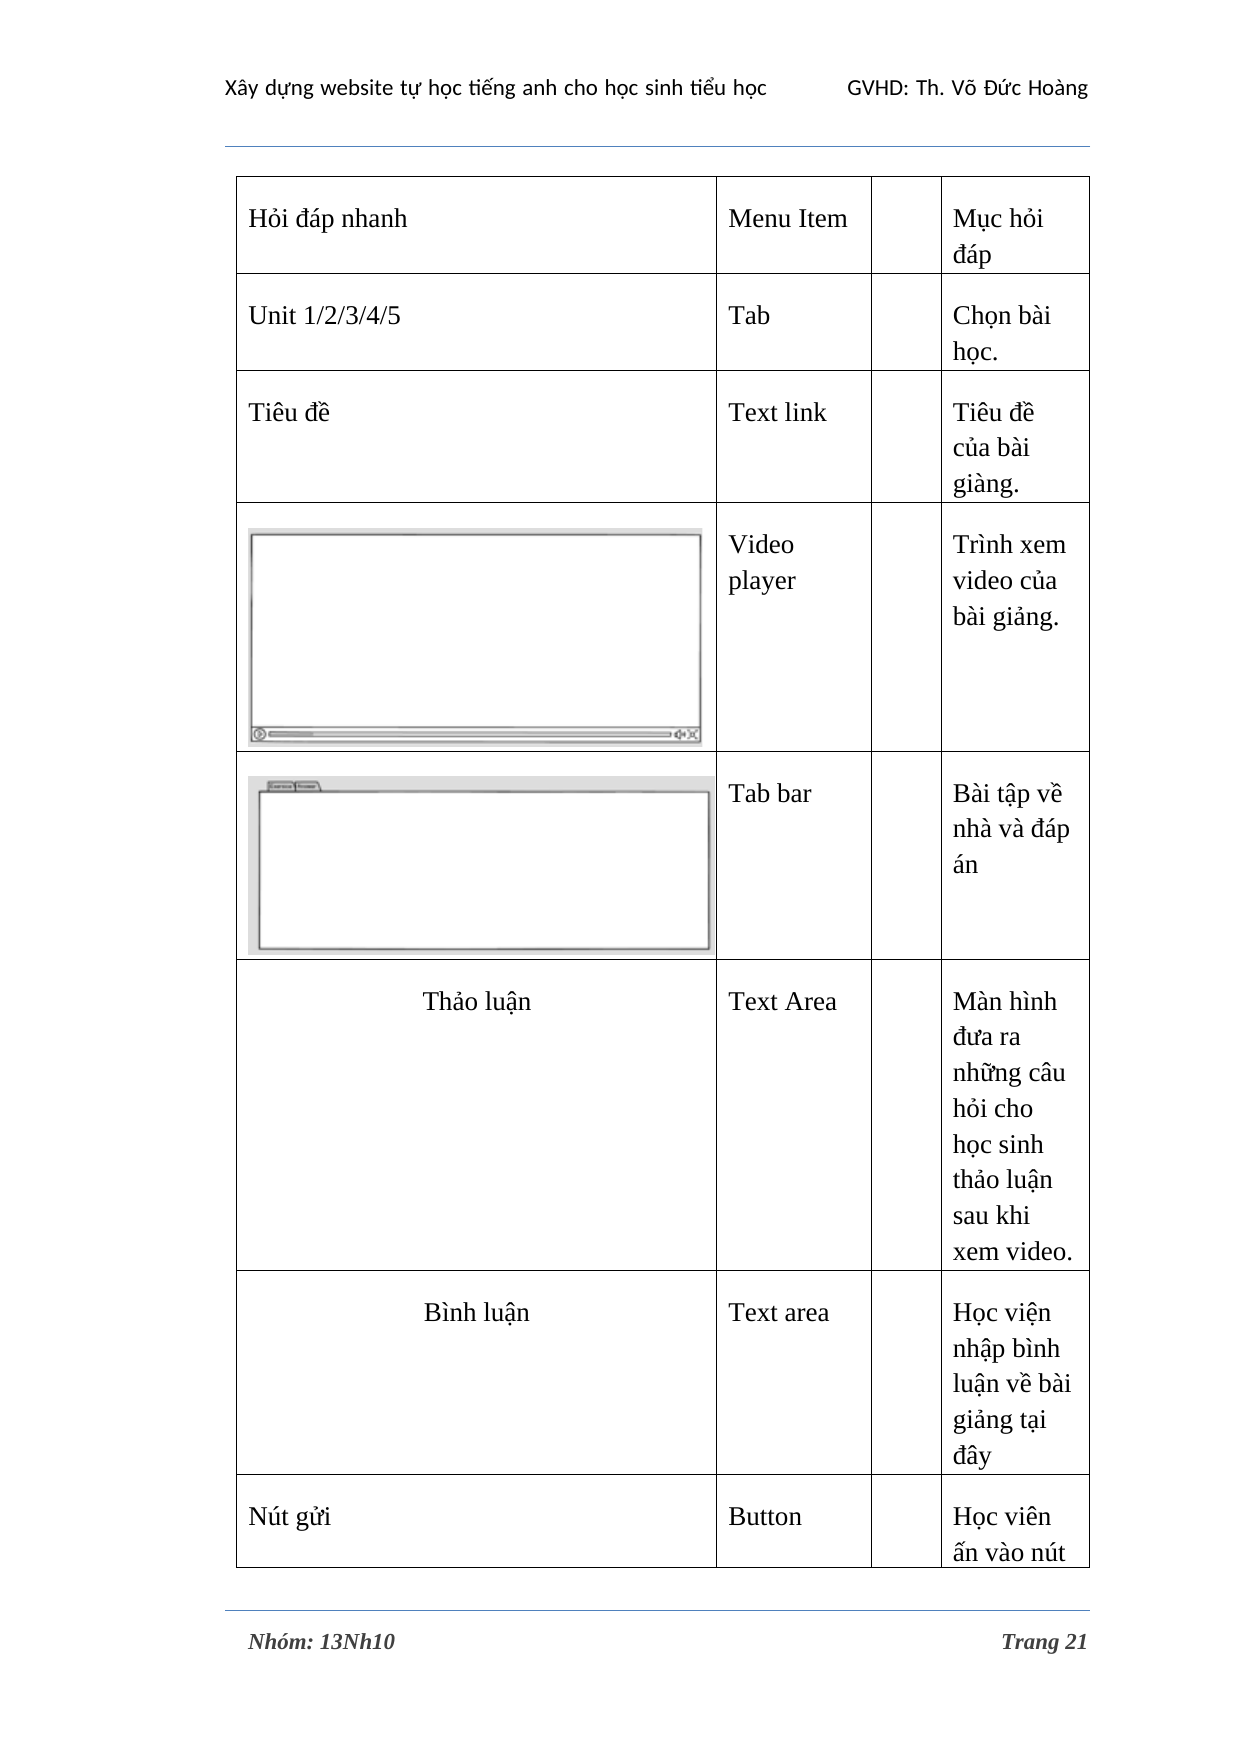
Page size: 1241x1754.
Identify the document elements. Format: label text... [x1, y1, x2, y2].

table_cell [237, 752, 716, 959]
table_cell [872, 1271, 941, 1474]
table_cell Trình xem video của bài giảng. [942, 503, 1089, 751]
table_cell Thảo luận [237, 960, 716, 1270]
table_cell [872, 752, 941, 959]
table_cell Chọn bài học. [942, 274, 1089, 369]
table_cell Màn hình đưa ra những câu hỏi cho học sinh thảo luận sau khi xem video. [942, 960, 1089, 1270]
table_cell Tab bar [717, 752, 871, 959]
table_cell Hỏi đáp nhanh [237, 177, 716, 273]
table_cell Video player [717, 503, 871, 751]
table_cell Text Area [717, 960, 871, 1270]
table_cell Tiêu đề của bài giàng. [942, 371, 1089, 502]
table_cell Nút gửi [237, 1475, 716, 1567]
table_cell [872, 177, 941, 273]
picture [248, 528, 703, 747]
table_cell Bình luận [237, 1271, 716, 1474]
table_cell Text link [717, 371, 871, 502]
table_cell [872, 371, 941, 502]
table_cell [872, 960, 941, 1270]
table_cell [237, 503, 716, 751]
picture [248, 776, 715, 955]
table_cell Tiêu đề [237, 371, 716, 502]
table_cell [872, 274, 941, 369]
table_cell [872, 1475, 941, 1567]
table_cell Bài tập về nhà và đáp án [942, 752, 1089, 959]
table_cell Menu Item [717, 177, 871, 273]
table_cell Text area [717, 1271, 871, 1474]
table_cell Tab [717, 274, 871, 369]
table_cell [872, 503, 941, 751]
table_cell Mục hỏi đáp [942, 177, 1089, 273]
table_cell Button [717, 1475, 871, 1567]
table_cell Unit 1/2/3/4/5 [237, 274, 716, 369]
table_cell Học viện nhập bình luận về bài giảng tại đây [942, 1271, 1089, 1474]
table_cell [942, 1475, 1089, 1567]
